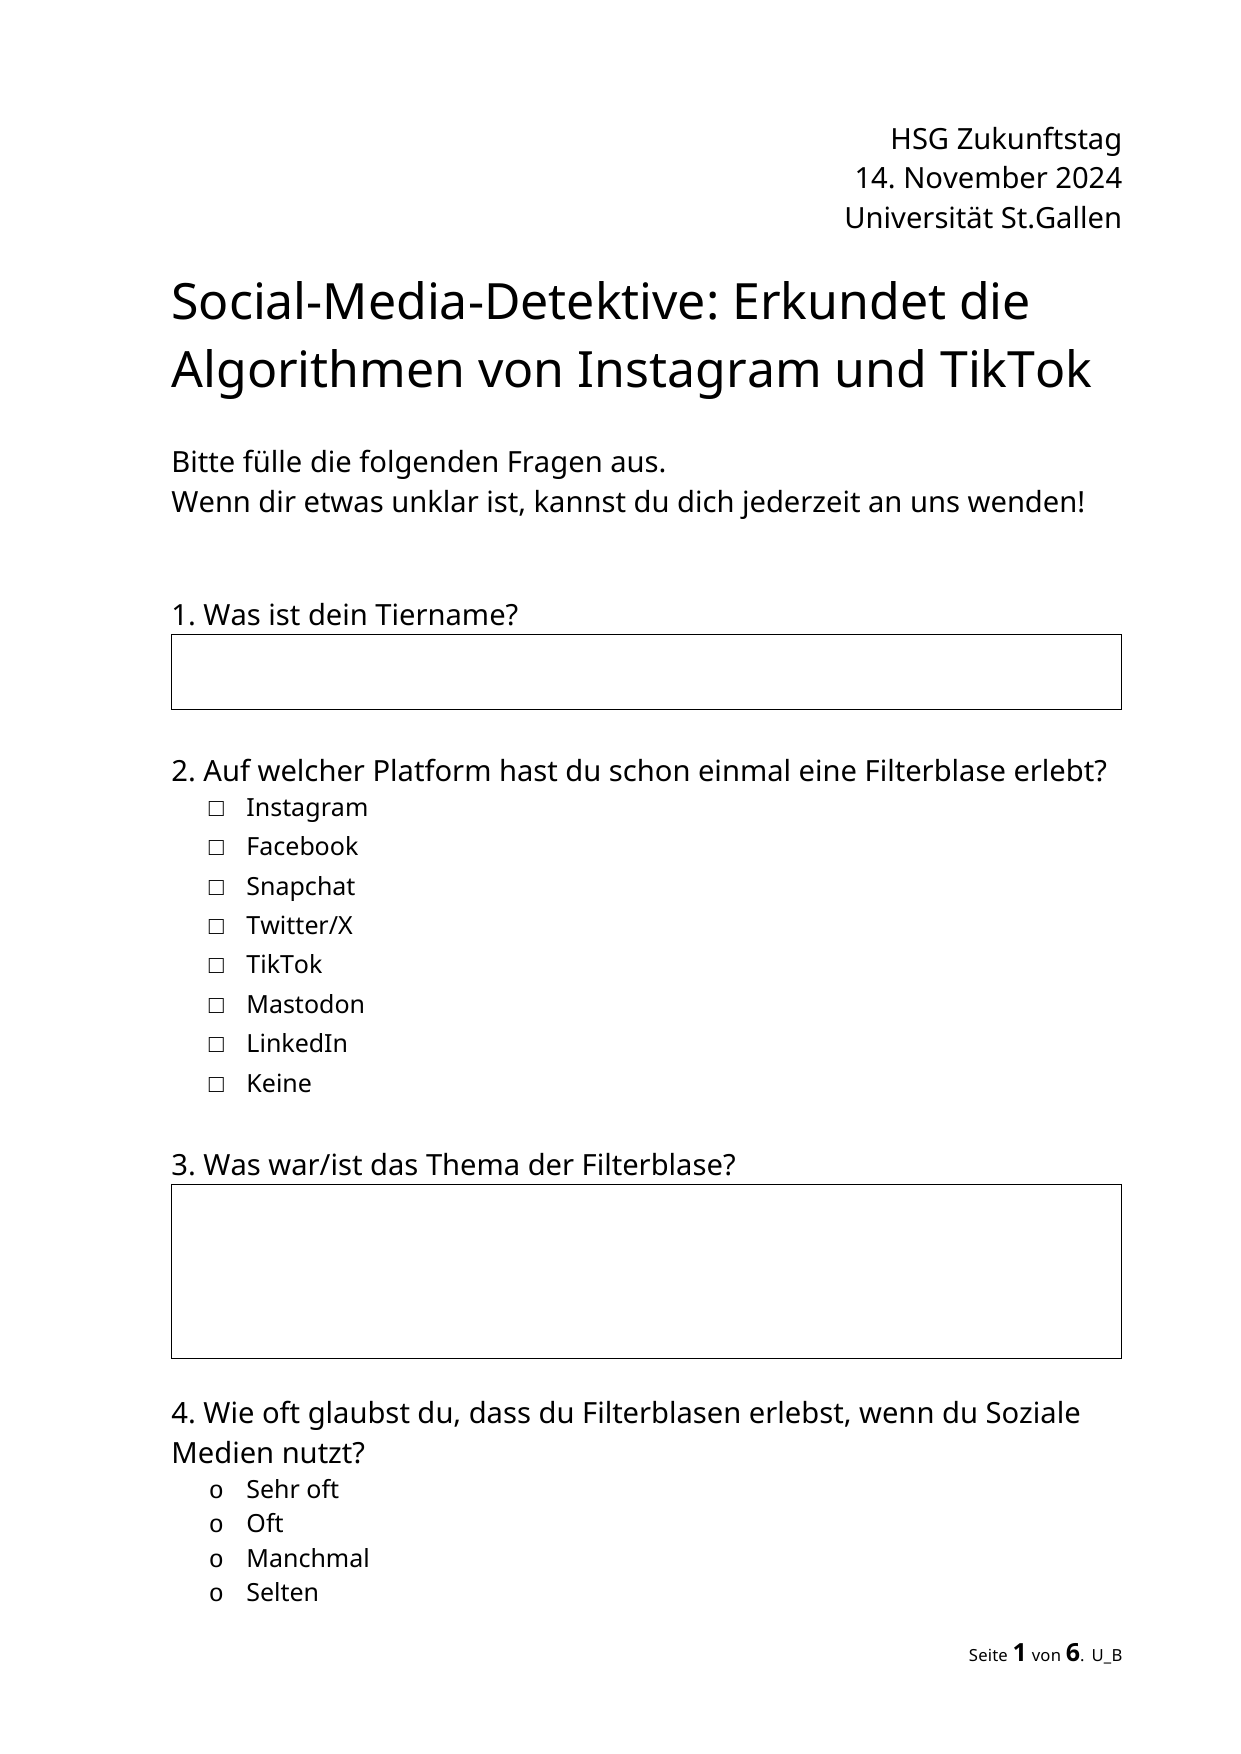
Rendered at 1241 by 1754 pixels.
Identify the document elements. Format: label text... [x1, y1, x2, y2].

title 2. Auf welcher Platform hast du schon einmal eine Filterblase erlebt? [171, 710, 1122, 789]
title Social-Media-Detektive: Erkundet die Algorithmen von Instagram und TikTok [171, 266, 1122, 402]
title TikTok [209, 947, 1122, 981]
title Manchmal [209, 1540, 1122, 1575]
title Snapchat [209, 868, 1122, 903]
title 14. November 2024 [171, 158, 1122, 197]
title Sehr oft [209, 1472, 1122, 1506]
title Twitter/X [209, 908, 1122, 942]
title Universität St.Gallen [171, 197, 1122, 237]
title Keine [209, 1065, 1122, 1099]
title Instagram [209, 789, 1122, 824]
title Oft [209, 1506, 1122, 1540]
table_header [172, 635, 1121, 709]
title 4. Wie oft glaubst du, dass du Filterblasen erlebst, wenn du Soziale Medien nutzt? [171, 1392, 1122, 1472]
title 1. Was ist dein Tiername? [171, 595, 1122, 634]
title Facebook [209, 829, 1122, 863]
table_header [172, 1185, 1121, 1357]
title 3. Was war/ist das Thema der Filterblase? [171, 1104, 1122, 1184]
title Selten [209, 1575, 1122, 1609]
title LinkedIn [209, 1026, 1122, 1060]
title Mastodon [209, 986, 1122, 1021]
title Bitte fülle die folgenden Fragen aus. Wenn dir etwas unklar ist, kannst du dich jederzeit an uns wenden! [171, 402, 1122, 521]
title HSG Zukunftstag [171, 118, 1122, 158]
